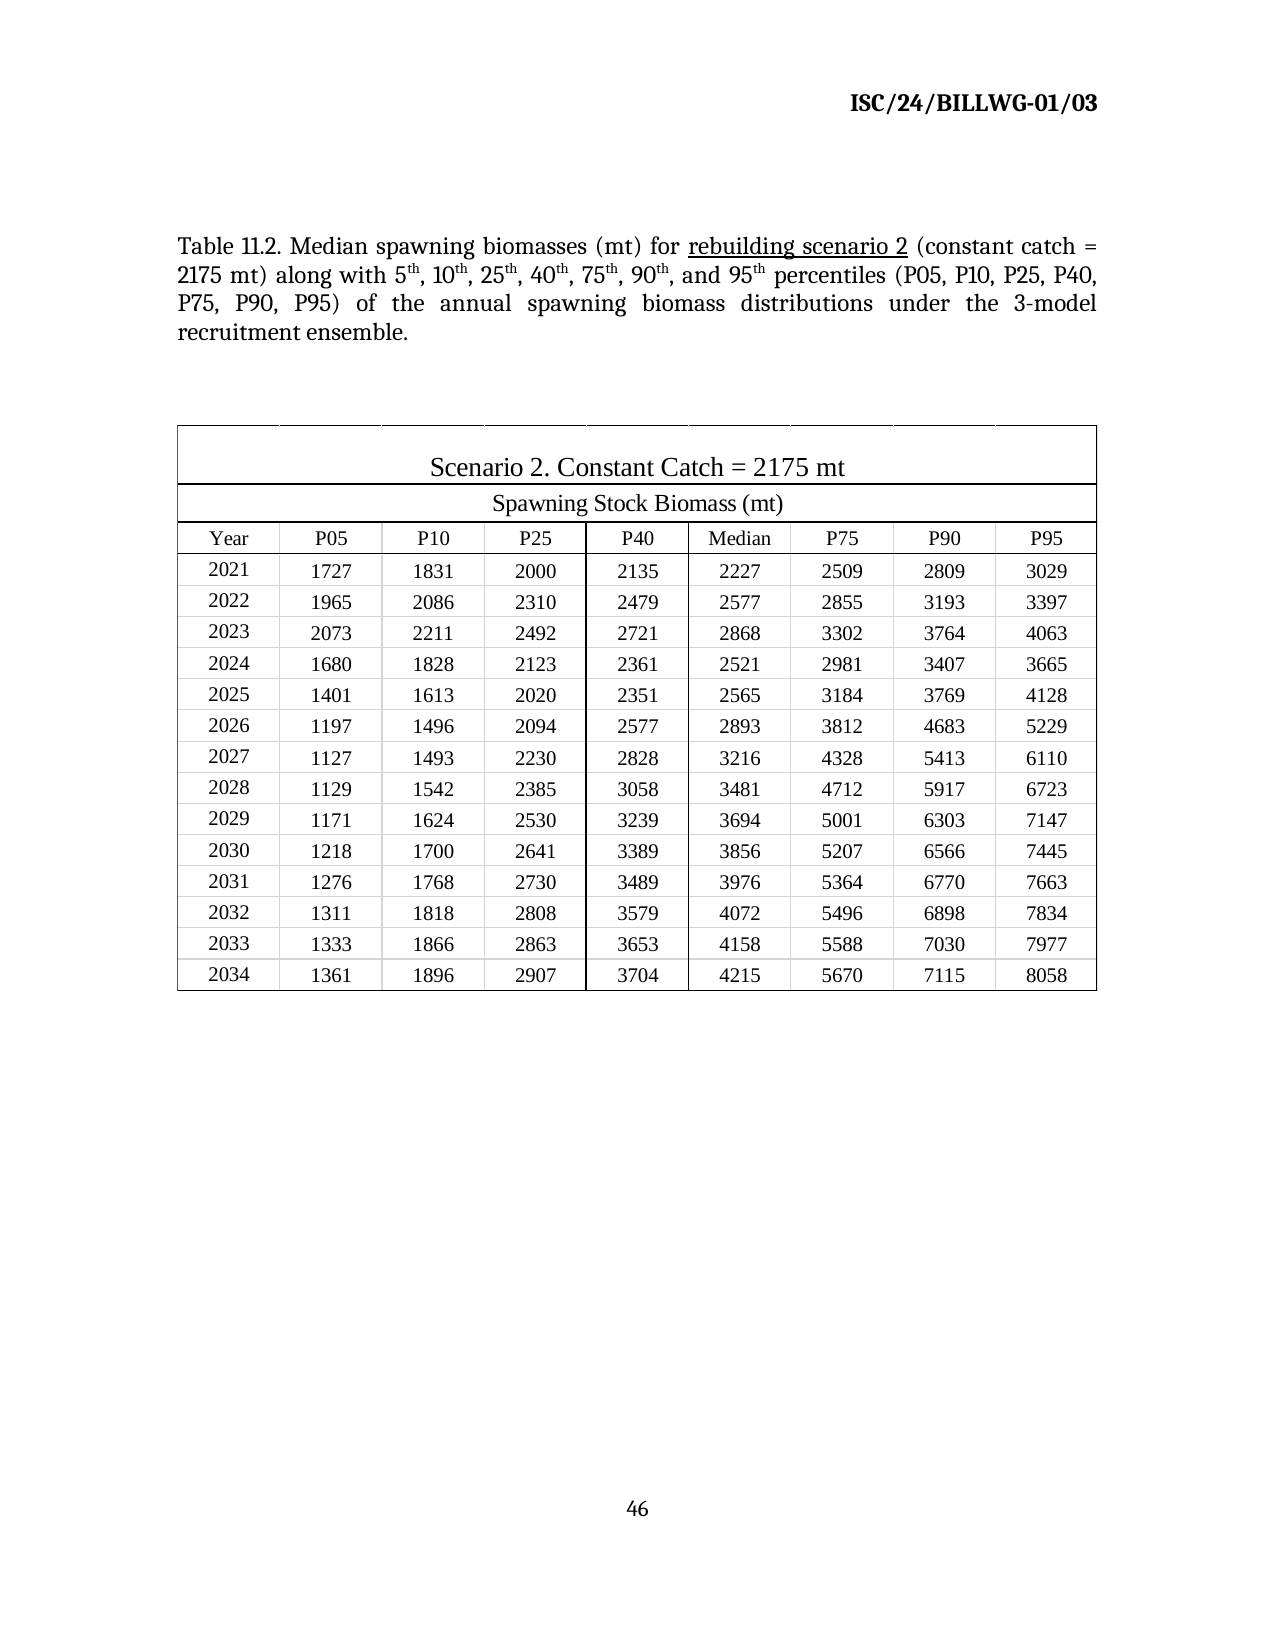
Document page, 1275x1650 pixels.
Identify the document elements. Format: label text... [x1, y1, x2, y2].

text Table 11.2. Median spawning biomasses (mt) for rebuilding scenario 2 (constant catch = 2175 mt) along with 5th, 10th, 25th, 40th, 75th, 90th, and 95th percentiles (P05, P10, P25, P40, P75, P90, P95) of the annual spawning biomass distributions under the 3-model recruitment ensemble. [177, 232, 1098, 347]
